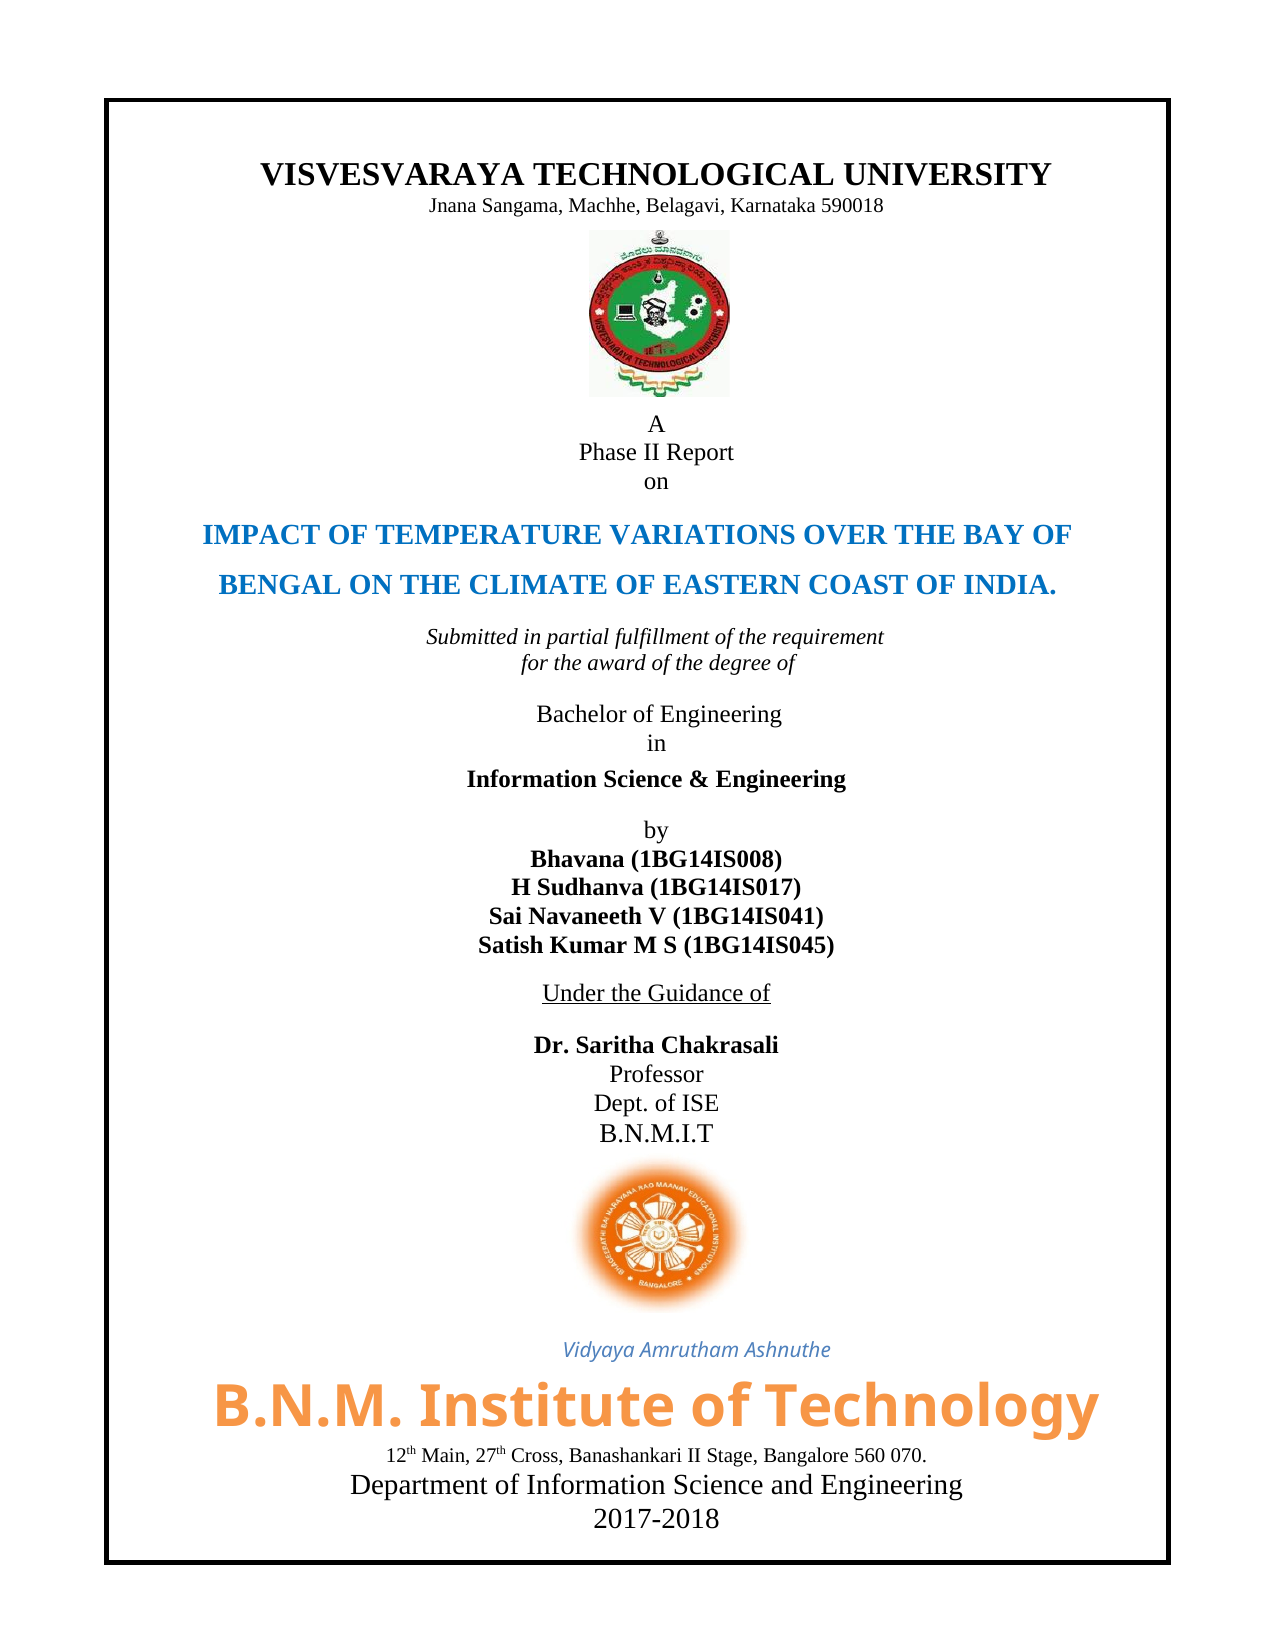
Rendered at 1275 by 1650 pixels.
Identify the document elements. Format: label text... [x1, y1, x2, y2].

text A [187, 409, 1125, 437]
text Department of Information Science and Engineering [187, 1467, 1125, 1501]
subtitle Information Science & Engineering [187, 764, 1125, 793]
text Dept. of ISE [187, 1088, 1125, 1117]
text B.N.M. Institute of Technology [187, 1364, 1125, 1443]
text by [187, 815, 1125, 844]
text in [187, 728, 1125, 757]
text Submitted in partial fulfillment of the requirement [187, 623, 1125, 649]
text Under the Guidance of [187, 978, 1125, 1007]
text Sai Navaneeth V (1BG14IS041) [187, 901, 1125, 930]
text on [187, 466, 1125, 495]
text for the award of the degree of [187, 649, 1125, 675]
picture [589, 230, 730, 397]
text 12th Main, 27th Cross, Banashankari II Stage, Bangalore 560 070. [187, 1443, 1125, 1467]
text Jnana Sangama, Machhe, Belagavi, Karnataka 590018 [187, 193, 1125, 217]
text Bachelor of Engineering [187, 699, 1125, 728]
text 2017-2018 [187, 1501, 1125, 1534]
text Satish Kumar M S (1BG14IS045) [187, 930, 1125, 959]
text Phase II Report [187, 437, 1125, 466]
picture [561, 1153, 752, 1313]
text VISVESVARAYA TECHNOLOGICAL UNIVERSITY [187, 154, 1125, 193]
text B.N.M.I.T [187, 1117, 1125, 1148]
text Dr. Saritha Chakrasali [187, 1031, 1125, 1059]
text Vidyaya Amrutham Ashnuthe [487, 1336, 1125, 1364]
text H Sudhanva (1BG14IS017) [187, 872, 1125, 901]
text Professor [187, 1059, 1125, 1088]
text Bhavana (1BG14IS008) [187, 844, 1125, 872]
